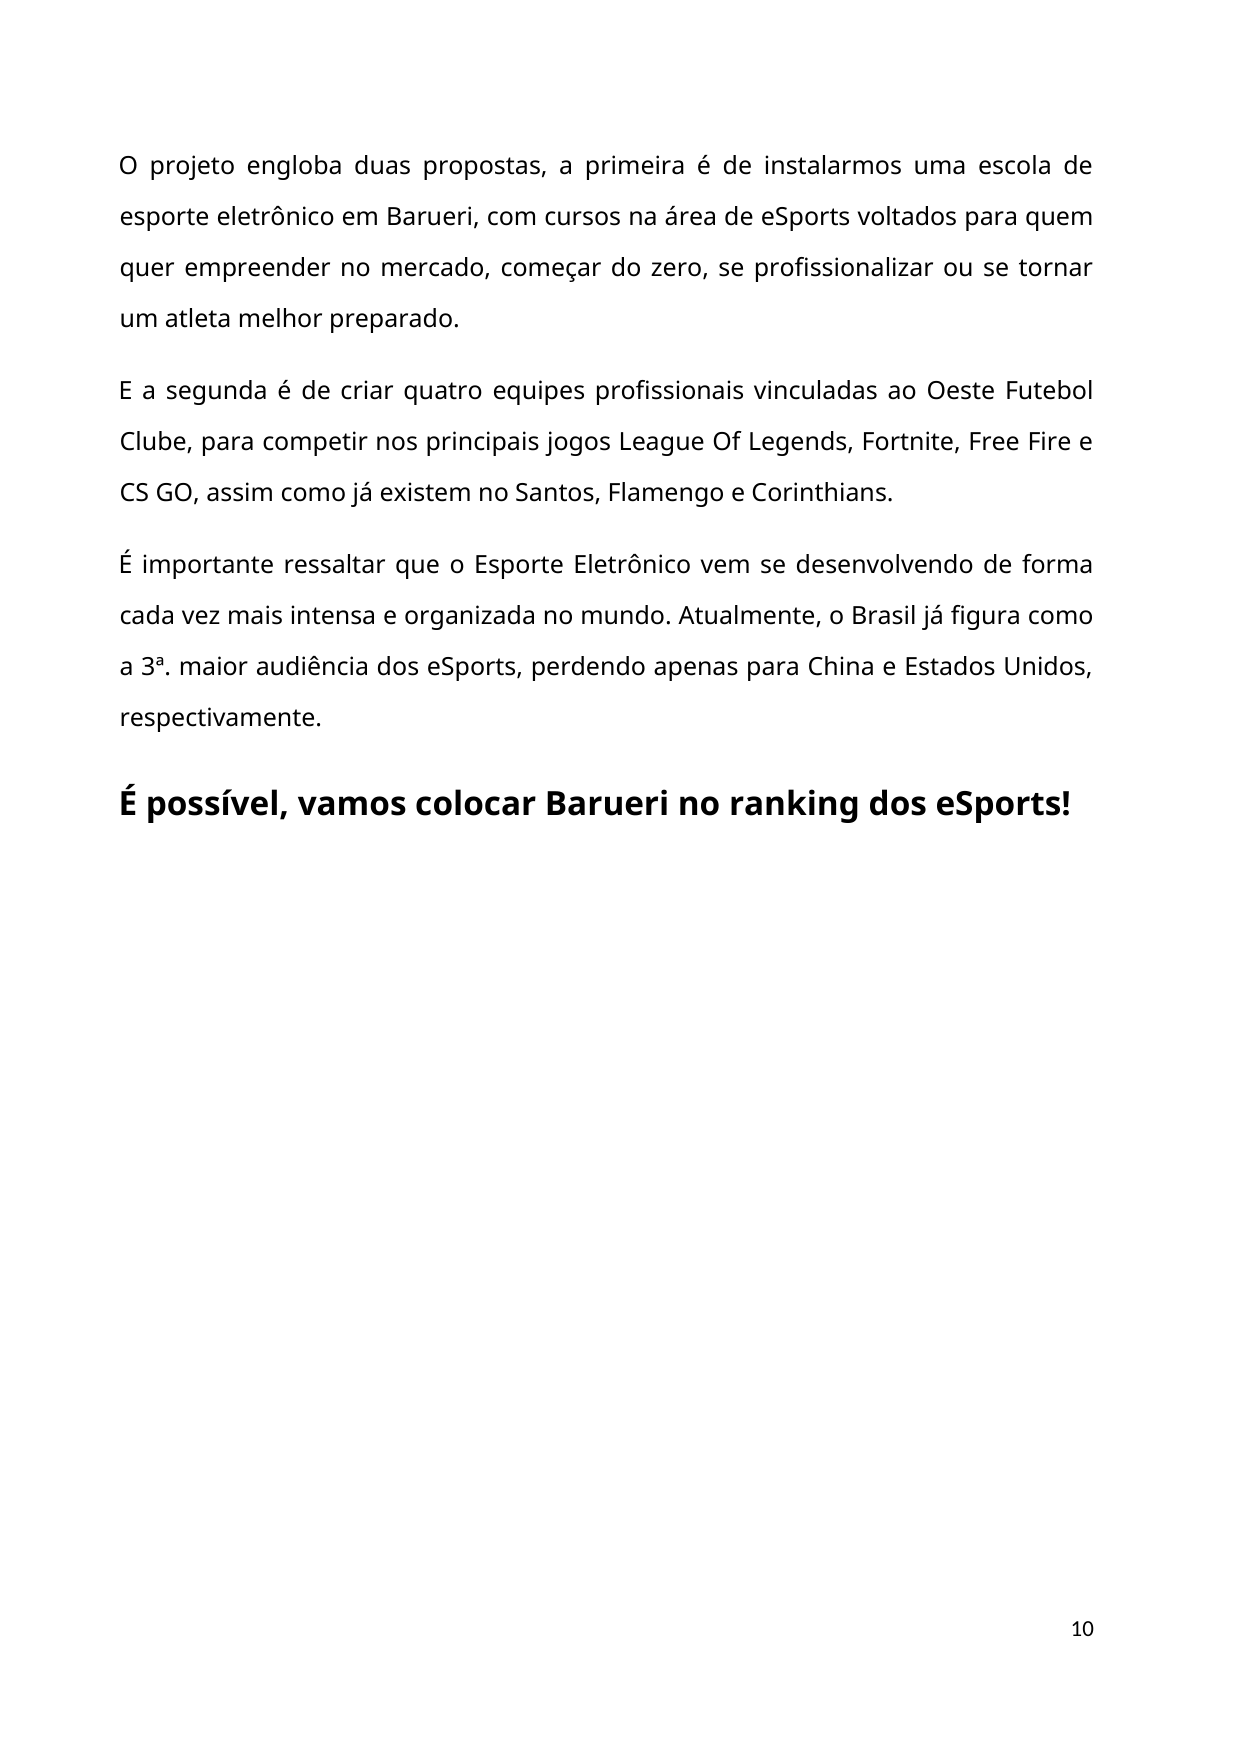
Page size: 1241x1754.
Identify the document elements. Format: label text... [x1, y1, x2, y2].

text É possível, vamos colocar Barueri no ranking dos eSports! [118, 780, 1108, 826]
text E a segunda é de criar quatro equipes profissionais vinculadas ao Oeste Futebol Clube, para competir nos principais jogos League Of Legends, Fortnite, Free Fire e CS GO, assim como já existem no Santos, Flamengo e Corinthians. [118, 372, 1095, 509]
text É importante ressaltar que o Esporte Eletrônico vem se desenvolvendo de forma cada vez mais intensa e organizada no mundo. Atualmente, o Brasil já figura como a 3ª. maior audiência dos eSports, perdendo apenas para China e Estados Unidos, respectivamente. [118, 546, 1095, 734]
text O projeto engloba duas propostas, a primeira é de instalarmos uma escola de esporte eletrônico em Barueri, com cursos na área de eSports voltados para quem quer empreender no mercado, começar do zero, se profissionalizar ou se tornar um atleta melhor preparado. [118, 147, 1095, 335]
